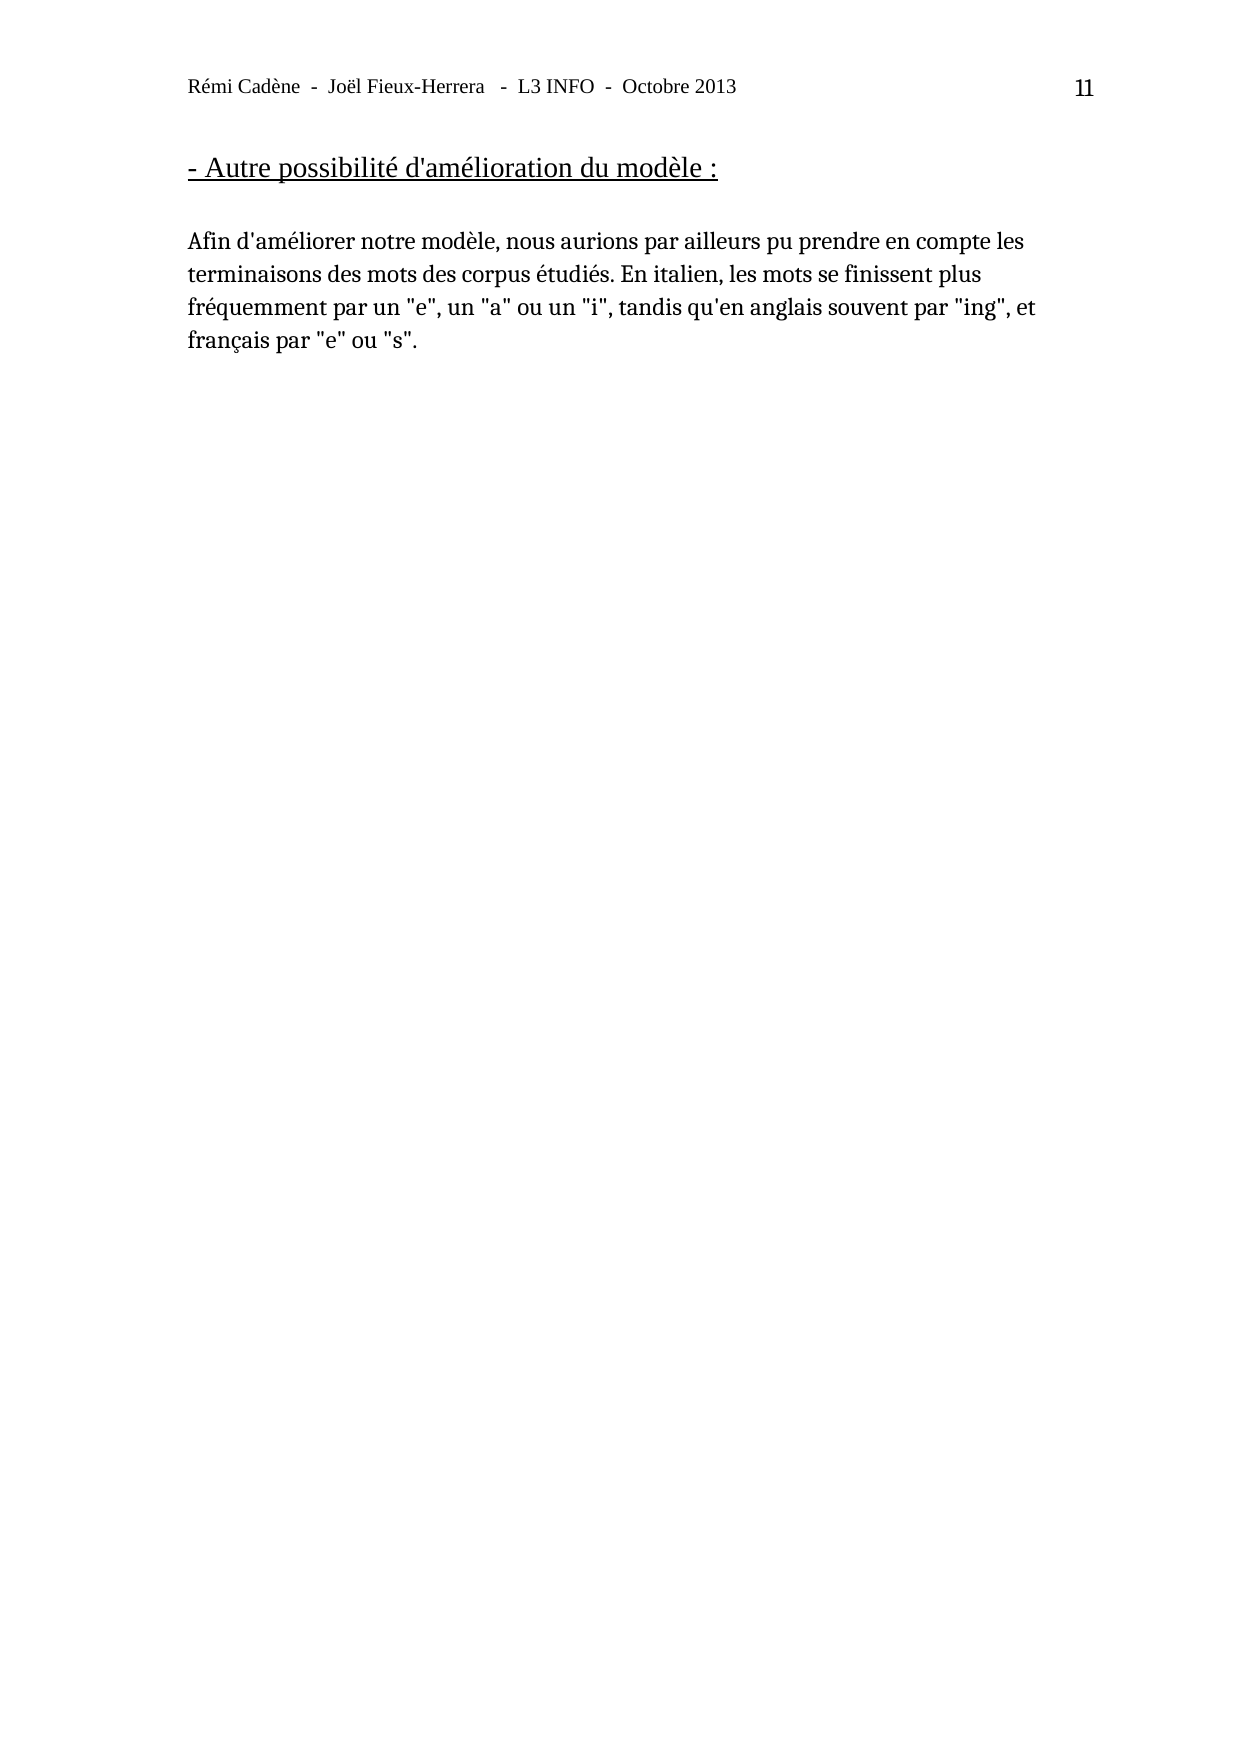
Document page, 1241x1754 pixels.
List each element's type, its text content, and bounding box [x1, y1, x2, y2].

text Afin d'améliorer notre modèle, nous aurions par ailleurs pu prendre en compte les terminaisons des mots des corpus étudiés. En italien, les mots se finissent plus fréquemment par un "e", un "a" ou un "i", tandis qu'en anglais souvent par "ing", et français par "e" ou "s". [187, 227, 1093, 355]
text - Autre possibilité d'amélioration du modèle : [187, 150, 1093, 183]
